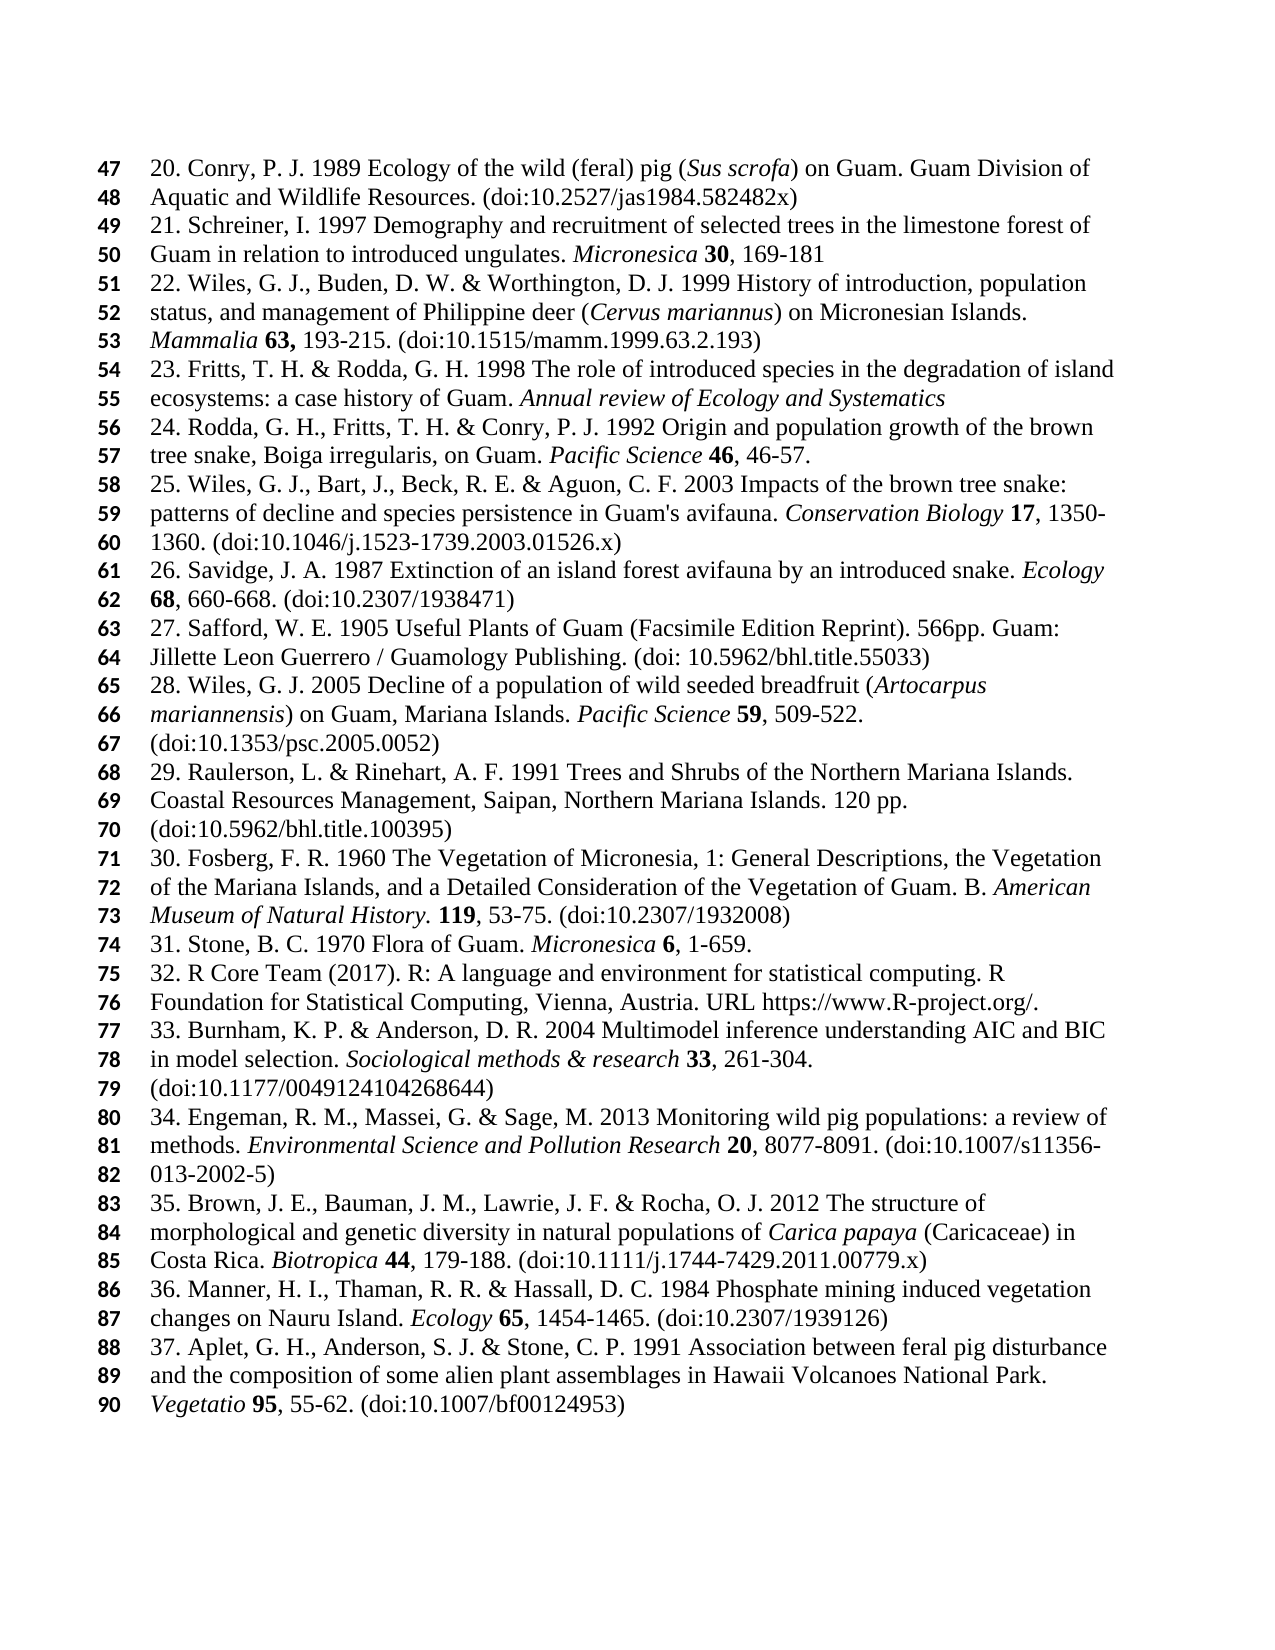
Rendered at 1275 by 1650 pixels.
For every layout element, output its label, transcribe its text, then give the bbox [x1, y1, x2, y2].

text 28. Wiles, G. J. 2005 Decline of a population of wild seeded breadfruit (Artocarpus mariannensis) on Guam, Mariana Islands. Pacific Science 59, 509-522. (doi:10.1353/psc.2005.0052) [150, 671, 1125, 757]
text 21. Schreiner, I. 1997 Demography and recruitment of selected trees in the limestone forest of Guam in relation to introduced ungulates. Micronesica 30, 169-181 [150, 211, 1125, 268]
text 24. Rodda, G. H., Fritts, T. H. & Conry, P. J. 1992 Origin and population growth of the brown tree snake, Boiga irregularis, on Guam. Pacific Science 46, 46-57. [150, 412, 1125, 469]
text 27. Safford, W. E. 1905 Useful Plants of Guam (Facsimile Edition Reprint). 566pp. Guam: Jillette Leon Guerrero / Guamology Publishing. (doi: 10.5962/bhl.title.55033) [150, 613, 1125, 671]
text 23. Fritts, T. H. & Rodda, G. H. 1998 The role of introduced species in the degradation of island ecosystems: a case history of Guam. Annual review of Ecology and Systematics [150, 354, 1125, 412]
text 37. Aplet, G. H., Anderson, S. J. & Stone, C. P. 1991 Association between feral pig disturbance and the composition of some alien plant assemblages in Hawaii Volcanoes National Park. Vegetatio 95, 55-62. (doi:10.1007/bf00124953) [150, 1332, 1125, 1418]
text 20. Conry, P. J. 1989 Ecology of the wild (feral) pig (Sus scrofa) on Guam. Guam Division of Aquatic and Wildlife Resources. (doi:10.2527/jas1984.582482x) [150, 153, 1125, 211]
text 26. Savidge, J. A. 1987 Extinction of an island forest avifauna by an introduced snake. Ecology 68, 660-668. (doi:10.2307/1938471) [150, 556, 1125, 613]
text 29. Raulerson, L. & Rinehart, A. F. 1991 Trees and Shrubs of the Northern Mariana Islands. Coastal Resources Management, Saipan, Northern Mariana Islands. 120 pp. (doi:10.5962/bhl.title.100395) [150, 757, 1125, 843]
text 25. Wiles, G. J., Bart, J., Beck, R. E. & Aguon, C. F. 2003 Impacts of the brown tree snake: patterns of decline and species persistence in Guam's avifauna. Conservation Biology 17, 1350-1360. (doi:10.1046/j.1523-1739.2003.01526.x) [150, 469, 1125, 556]
text 30. Fosberg, F. R. 1960 The Vegetation of Micronesia, 1: General Descriptions, the Vegetation of the Mariana Islands, and a Detailed Consideration of the Vegetation of Guam. B. American Museum of Natural History. 119, 53-75. (doi:10.2307/1932008) [150, 843, 1125, 929]
text 34. Engeman, R. M., Massei, G. & Sage, M. 2013 Monitoring wild pig populations: a review of methods. Environmental Science and Pollution Research 20, 8077-8091. (doi:10.1007/s11356-013-2002-5) [150, 1102, 1125, 1188]
text 31. Stone, B. C. 1970 Flora of Guam. Micronesica 6, 1-659. [150, 929, 1125, 958]
text 33. Burnham, K. P. & Anderson, D. R. 2004 Multimodel inference understanding AIC and BIC in model selection. Sociological methods & research 33, 261-304. (doi:10.1177/0049124104268644) [150, 1016, 1125, 1102]
text 22. Wiles, G. J., Buden, D. W. & Worthington, D. J. 1999 History of introduction, population status, and management of Philippine deer (Cervus mariannus) on Micronesian Islands. Mammalia 63, 193-215. (doi:10.1515/mamm.1999.63.2.193) [150, 268, 1125, 354]
text 35. Brown, J. E., Bauman, J. M., Lawrie, J. F. & Rocha, O. J. 2012 The structure of morphological and genetic diversity in natural populations of Carica papaya (Caricaceae) in Costa Rica. Biotropica 44, 179-188. (doi:10.1111/j.1744-7429.2011.00779.x) [150, 1188, 1125, 1274]
text 32. R Core Team (2017). R: A language and environment for statistical computing. R Foundation for Statistical Computing, Vienna, Austria. URL https://www.R-project.org/. [150, 958, 1125, 1016]
text 36. Manner, H. I., Thaman, R. R. & Hassall, D. C. 1984 Phosphate mining induced vegetation changes on Nauru Island. Ecology 65, 1454-1465. (doi:10.2307/1939126) [150, 1274, 1125, 1332]
